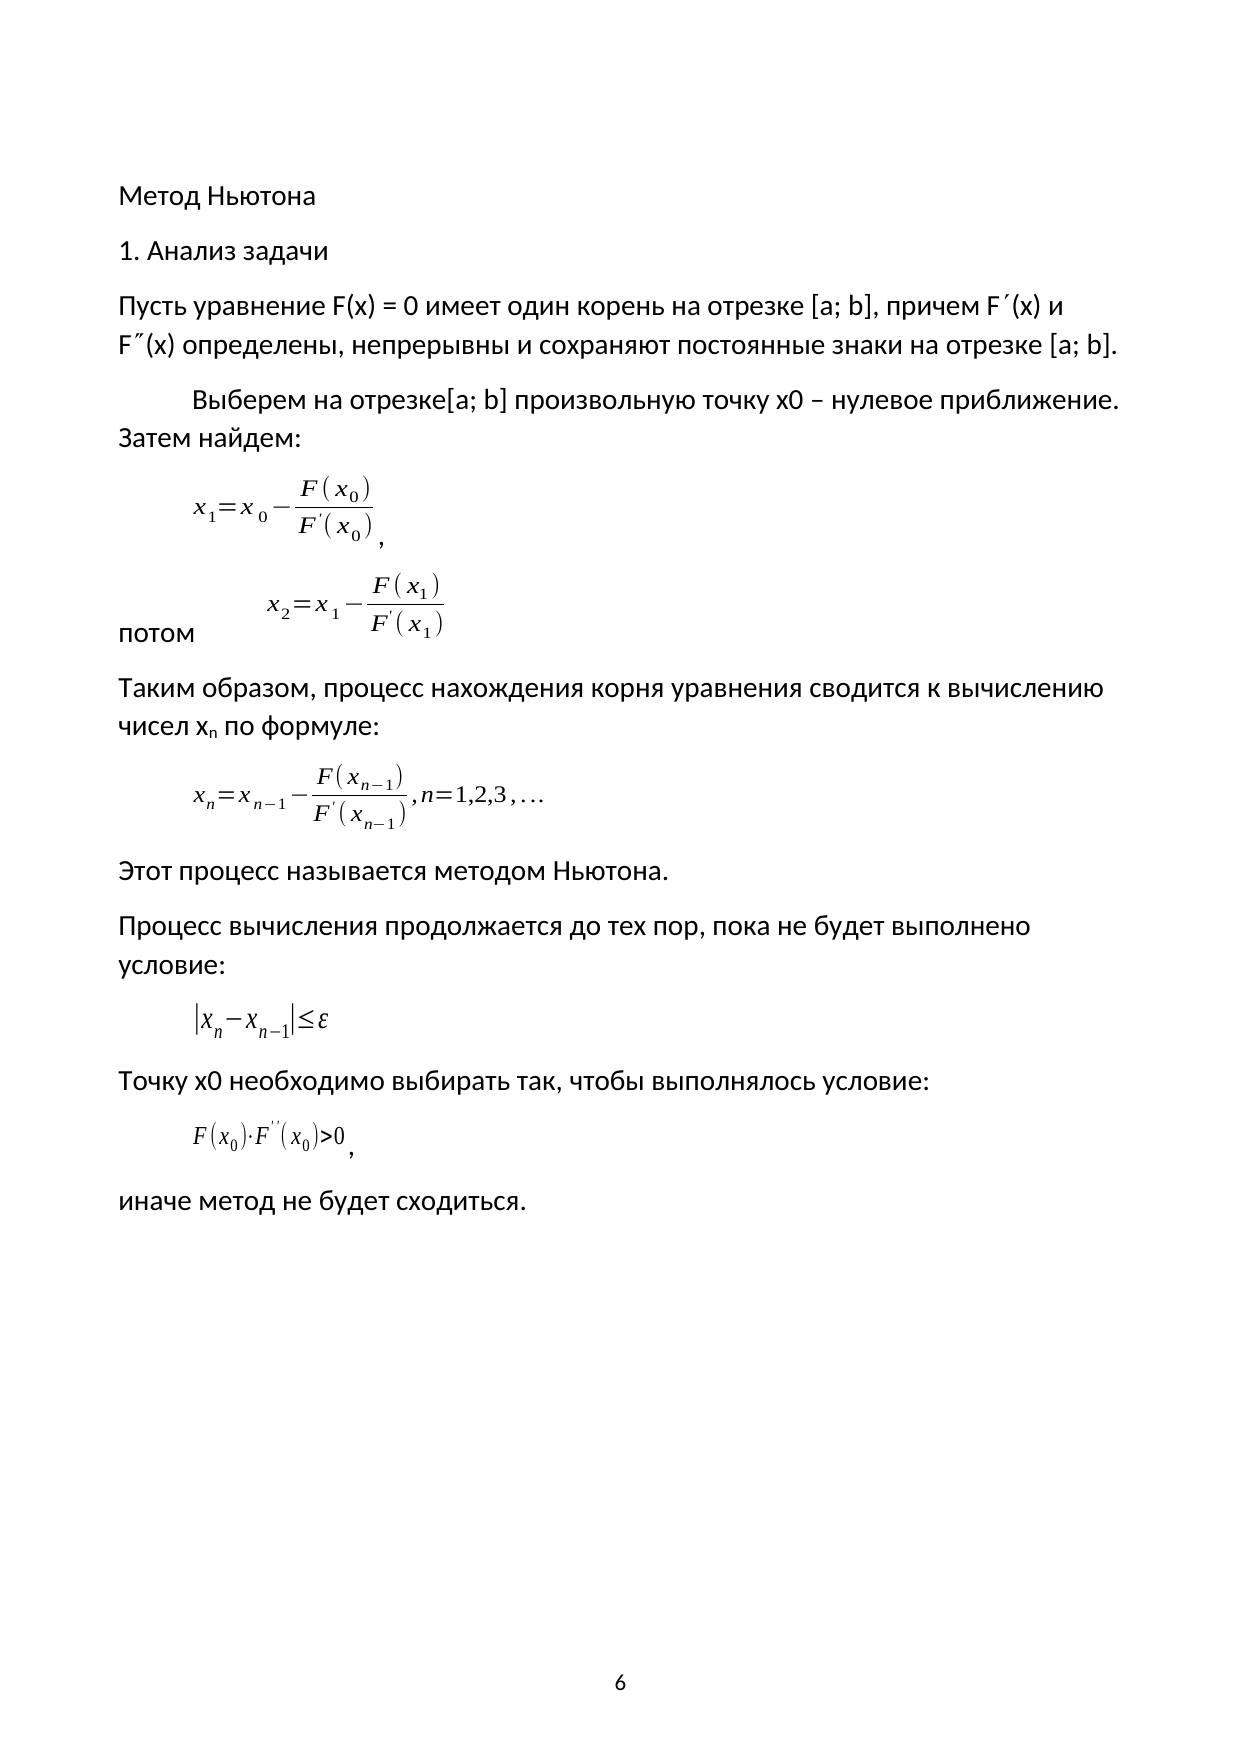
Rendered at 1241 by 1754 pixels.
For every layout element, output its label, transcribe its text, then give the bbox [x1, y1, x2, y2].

text Метод Ньютона [118, 177, 1122, 213]
text Процесс вычисления продолжается до тех пор, пока не будет выполнено условие: [118, 907, 1122, 981]
text иначе метод не будет сходиться. [118, 1182, 1122, 1218]
text , [118, 474, 1122, 552]
text потом [118, 572, 1122, 649]
text 1. Анализ задачи [118, 232, 1122, 268]
text , [118, 1117, 1122, 1162]
text Этот процесс называется методом Ньютона. [118, 852, 1122, 888]
text Выберем на отрезке[a; b] произвольную точку х0 – нулевое приближение. Затем найдем: [118, 381, 1122, 455]
text Таким образом, процесс нахождения корня уравнения сводится к вычислению чисел xn по формуле: [118, 669, 1122, 743]
text Пусть уравнение F(x) = 0 имеет один корень на отрезке [a; b], причем F(x) и F(x) определены, непрерывны и сохраняют постоянные знаки на отрезке [a; b]. [118, 287, 1122, 361]
text Точку х0 необходимо выбирать так, чтобы выполнялось условие: [118, 1062, 1122, 1098]
